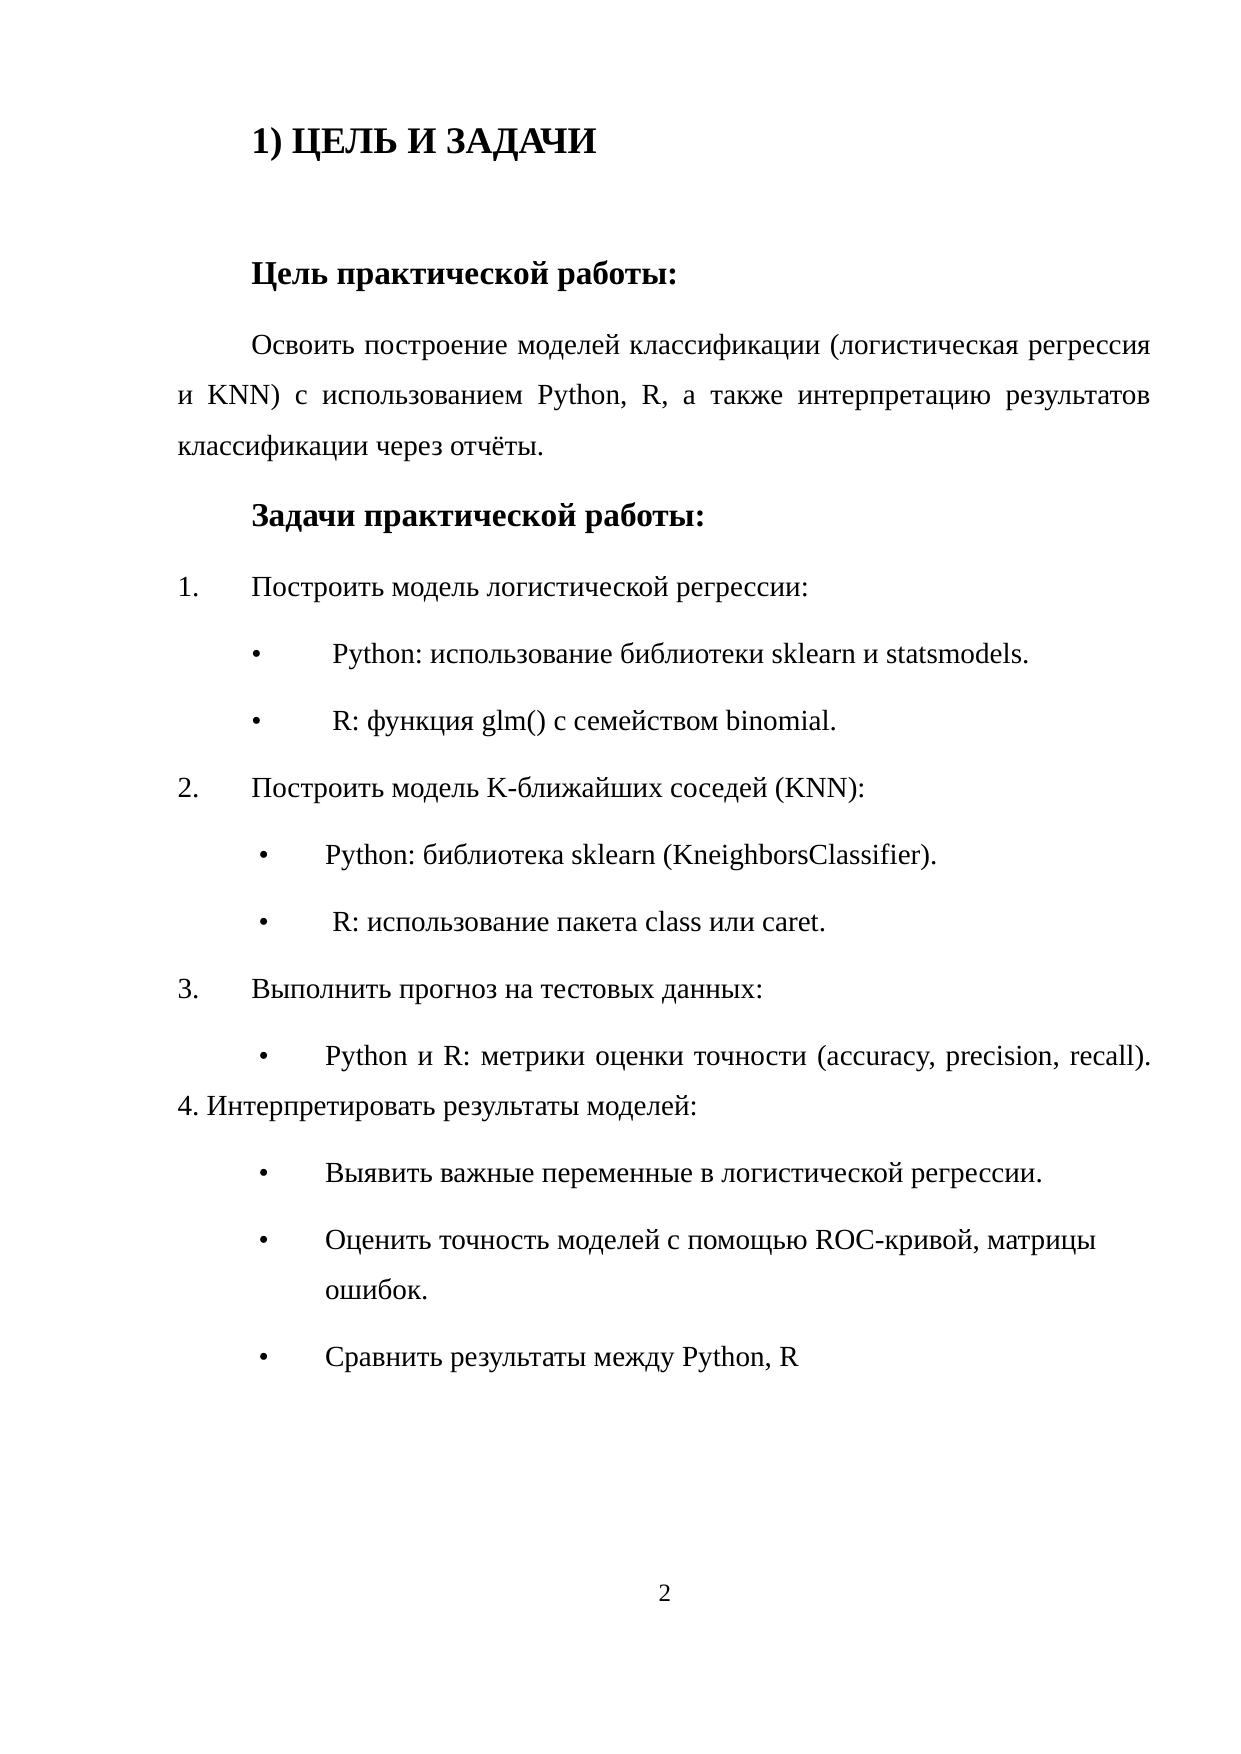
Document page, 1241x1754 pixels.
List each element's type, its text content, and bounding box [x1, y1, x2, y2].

text • Python: библиотека sklearn (KneighborsClassifier). [177, 837, 1152, 870]
subtitle 1) ЦЕЛЬ И ЗАДАЧИ [177, 118, 1152, 161]
text 1. Построить модель логистической регрессии: [177, 569, 1152, 602]
text • Выявить важные переменные в логистической регрессии. [177, 1155, 1152, 1189]
text 3. Выполнить прогноз на тестовых данных: [177, 971, 1152, 1004]
text • Python: использование библиотеки sklearn и statsmodels. [177, 636, 1152, 669]
text • R: использование пакета class или caret. [177, 904, 1152, 937]
text Освоить построение моделей классификации (логистическая регрессия и KNN) с использованием Python, R, а также интерпретацию результатов классификации через отчёты. [177, 327, 1152, 461]
text Задачи практической работы: [177, 495, 1152, 533]
text • Python и R: метрики оценки точности (accuracy, precision, recall). 4. Интерпретировать результаты моделей: [177, 1038, 1152, 1122]
text • R: функция glm() с семейством binomial. [177, 703, 1152, 736]
text • Сравнить результаты между Python, R [177, 1339, 1152, 1373]
text • Оценить точность моделей с помощью ROC-кривой, матрицы ошибок. [177, 1222, 1152, 1306]
text Цель практической работы: [177, 253, 1152, 291]
text 2. Построить модель K-ближайших соседей (KNN): [177, 770, 1152, 803]
